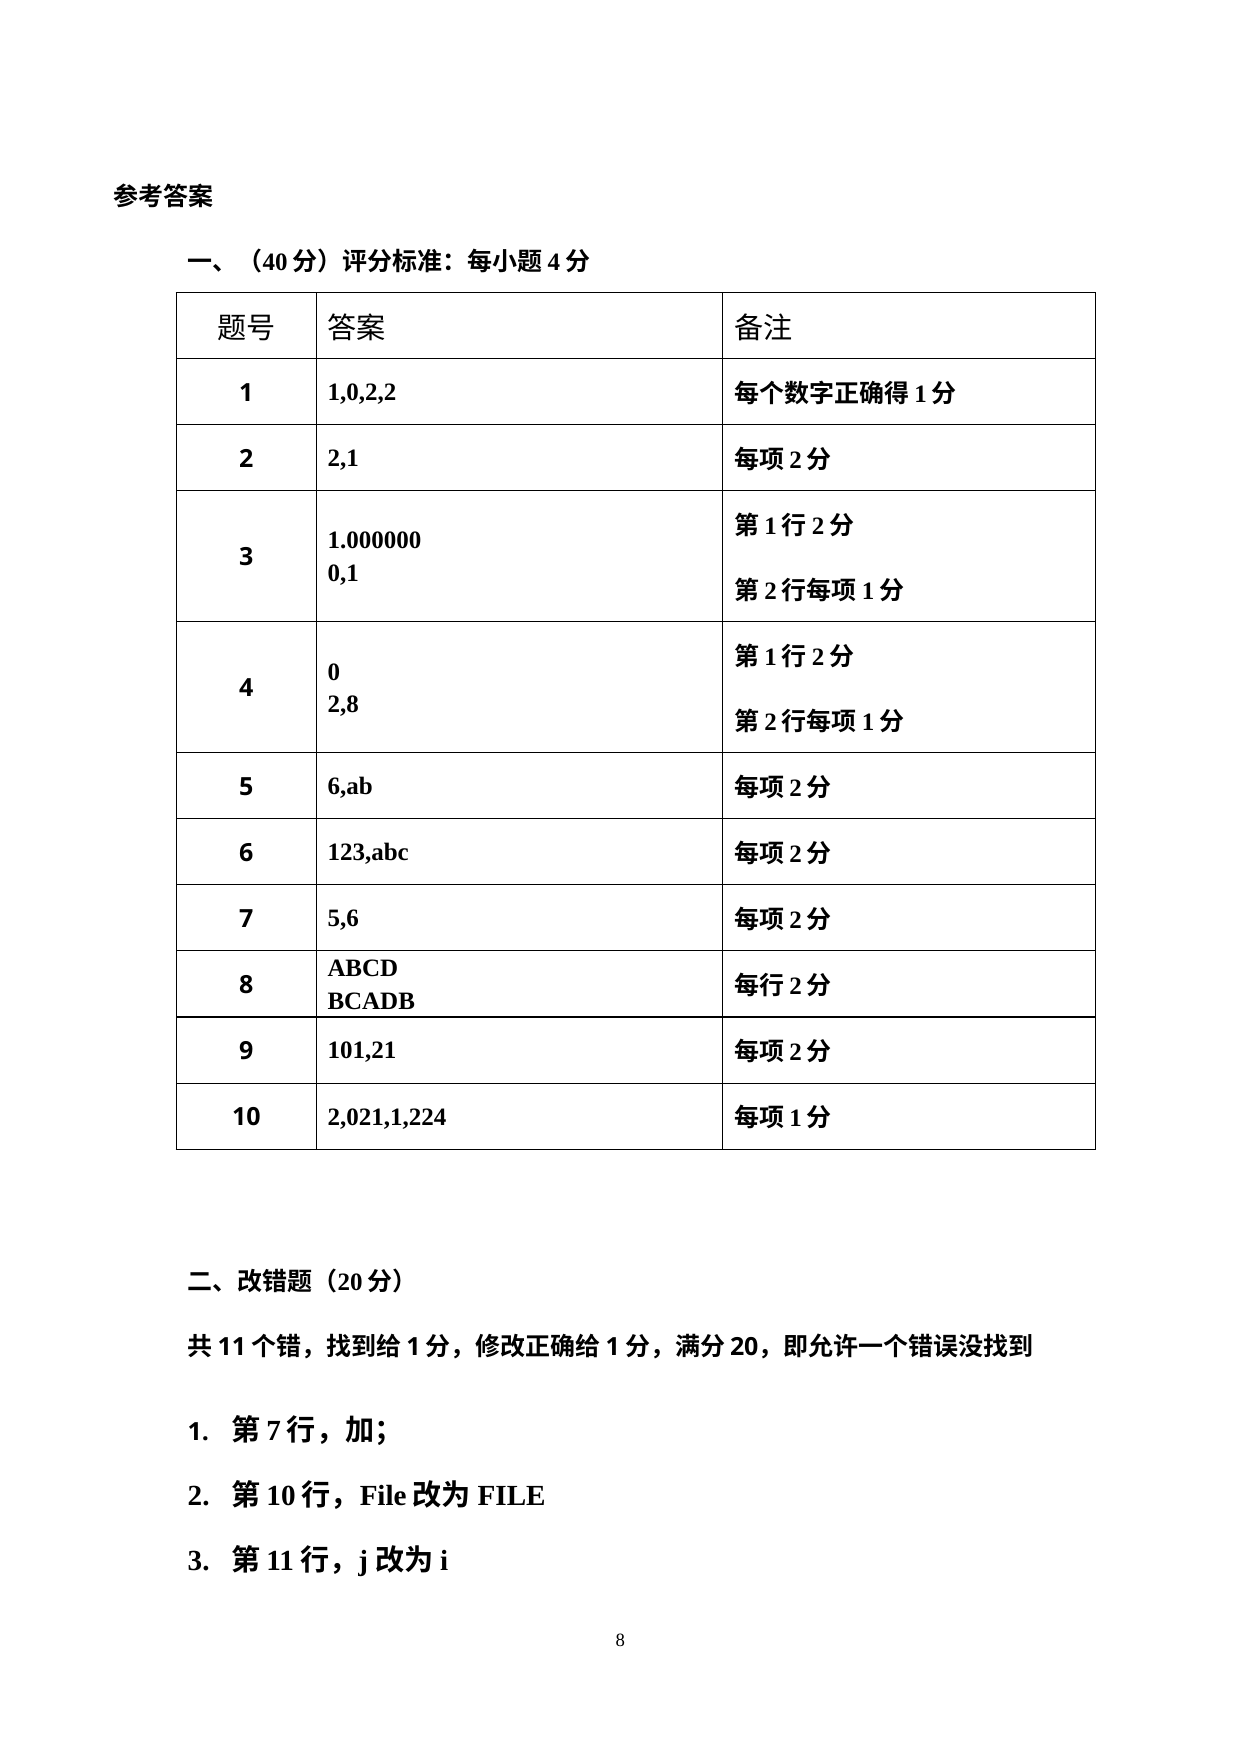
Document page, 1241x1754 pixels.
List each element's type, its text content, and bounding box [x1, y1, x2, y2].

table_cell 8 [177, 951, 316, 1016]
table_cell 101,21 [317, 1018, 722, 1082]
text 二、改错题（20分） [187, 1247, 1053, 1312]
table_header 答案 [317, 293, 722, 358]
table_cell 每项2分 [723, 819, 1095, 884]
table_cell 0 2,8 [317, 622, 722, 752]
table_cell 5 [177, 753, 316, 818]
table_cell 7 [177, 885, 316, 950]
table_cell 第1行2分 第2行每项1分 [723, 491, 1095, 621]
table_cell 1.000000 0,1 [317, 491, 722, 621]
table_cell ABCD BCADB [317, 951, 722, 1016]
table_cell 2,021,1,224 [317, 1084, 722, 1148]
table_cell 每项1分 [723, 1084, 1095, 1148]
text 参考答案 [114, 162, 1053, 227]
table_cell 5,6 [317, 885, 722, 950]
table_cell 1,0,2,2 [317, 359, 722, 424]
table_cell 每行2分 [723, 951, 1095, 1016]
table_cell 123,abc [317, 819, 722, 884]
table_cell 4 [177, 622, 316, 752]
table_cell 10 [177, 1084, 316, 1148]
table_cell 3 [177, 491, 316, 621]
table_header 题号 [177, 293, 316, 358]
table_cell 1 [177, 359, 316, 424]
table_cell 每个数字正确得1分 [723, 359, 1095, 424]
table_cell 每项2分 [723, 425, 1095, 490]
table_cell 9 [177, 1018, 316, 1082]
table_cell 每项2分 [723, 885, 1095, 950]
table_cell 第1行2分 第2行每项1分 [723, 622, 1095, 752]
table_header 备注 [723, 293, 1095, 358]
table_cell 6 [177, 819, 316, 884]
text 1. 第7行，加； [187, 1395, 1053, 1460]
table_cell 2 [177, 425, 316, 490]
table_cell 每项2分 [723, 753, 1095, 818]
text 一、（40分）评分标准：每小题4分 [187, 227, 1053, 292]
text 2. 第10行，File改为 FILE [187, 1460, 1053, 1525]
table_cell 每项2分 [723, 1018, 1095, 1082]
table_cell 6,ab [317, 753, 722, 818]
text 3. 第11行，j 改为 i [187, 1525, 1053, 1590]
text 共11个错，找到给1分，修改正确给1分，满分20，即允许一个错误没找到 [187, 1312, 1053, 1377]
table_cell 2,1 [317, 425, 722, 490]
